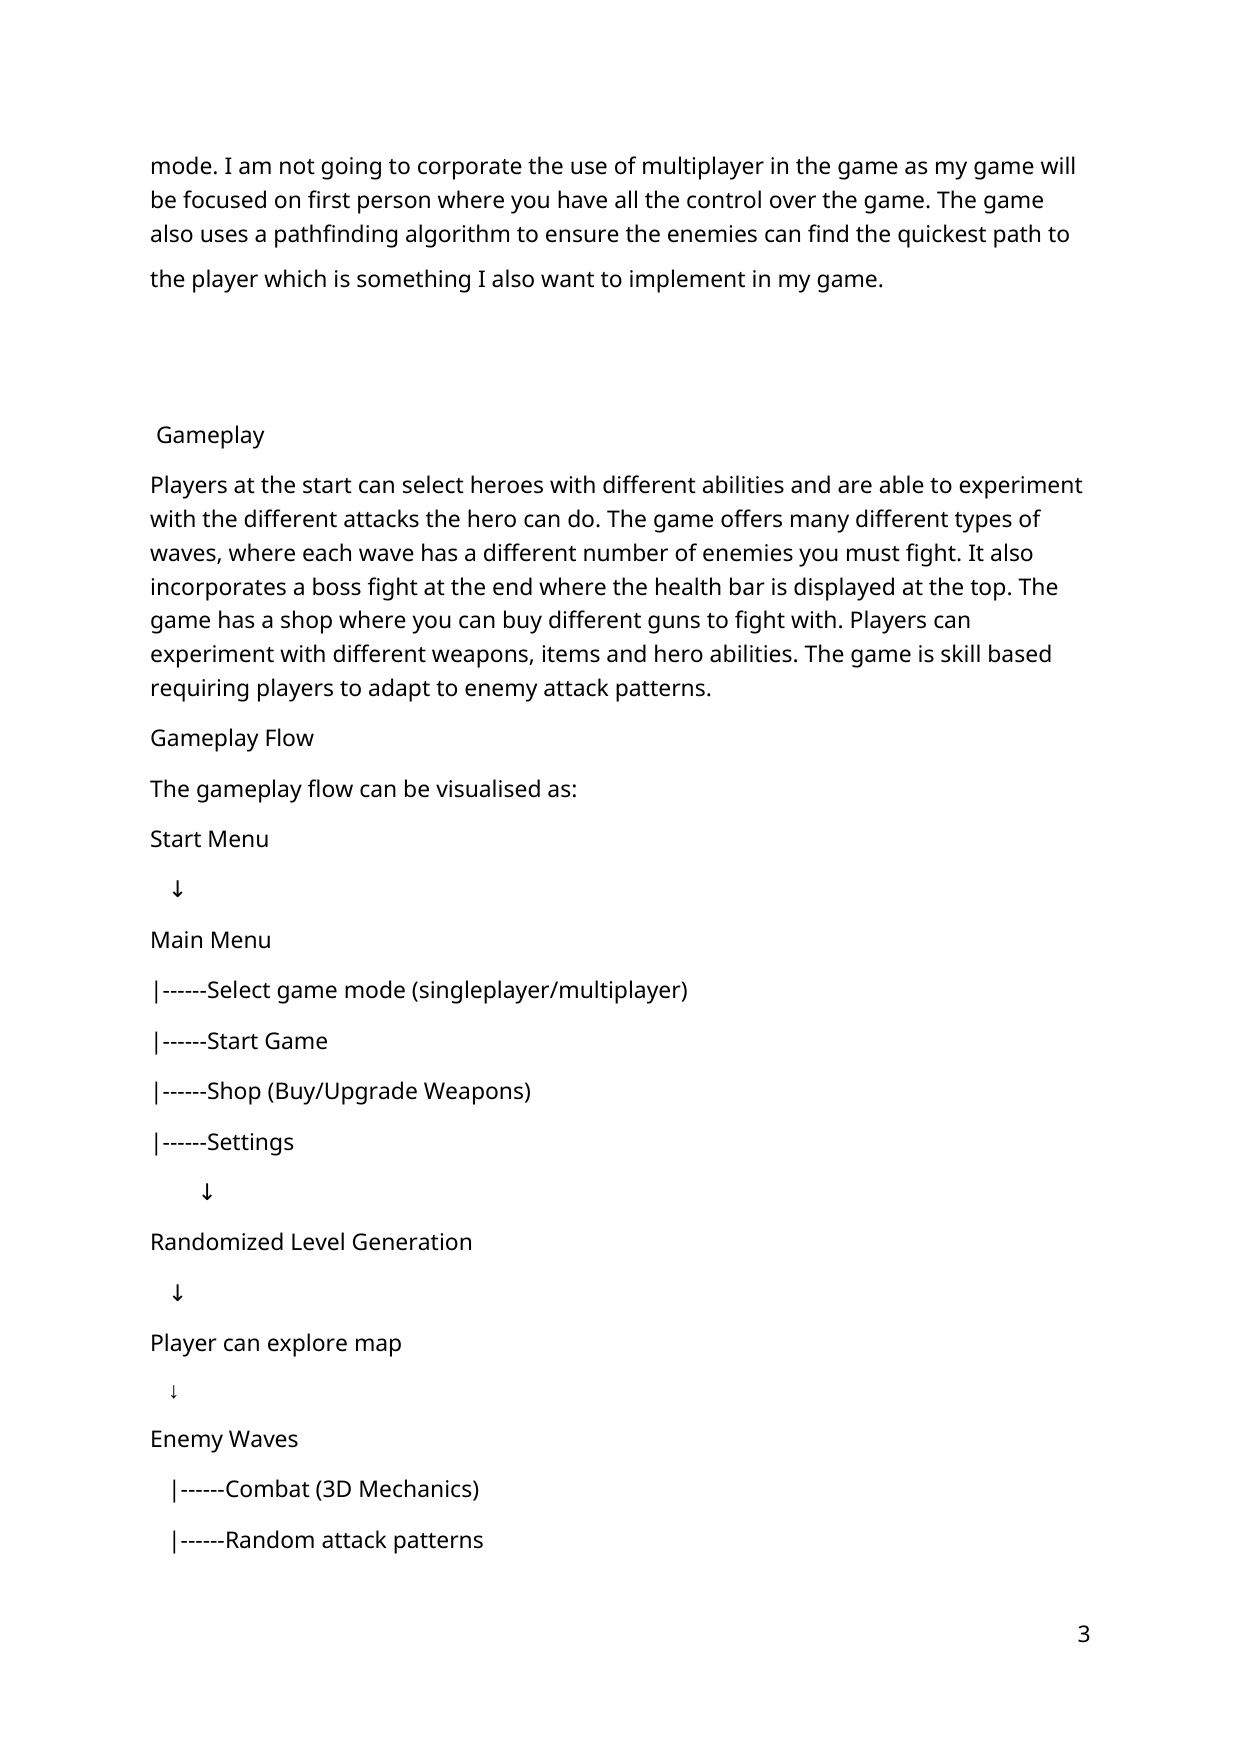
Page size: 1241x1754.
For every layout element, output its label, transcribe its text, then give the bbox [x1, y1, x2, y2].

text |------Start Game [150, 1024, 1090, 1056]
text Enemy Waves [150, 1423, 1090, 1454]
text ↓ [150, 1277, 1090, 1308]
text Randomized Level Generation [150, 1226, 1090, 1257]
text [150, 150, 1090, 298]
text ↓ [150, 873, 1090, 904]
text Main Menu [150, 924, 1090, 955]
text |------Combat (3D Mechanics) [150, 1473, 1090, 1505]
text The gameplay flow can be visualised as: [150, 772, 1090, 804]
text Player can explore map [150, 1327, 1090, 1358]
text |------Settings [150, 1125, 1090, 1157]
text Players at the start can select heroes with different abilities and are able to experiment with the different attacks the hero can do. The game offers many different types of waves, where each wave has a different number of enemies you must fight. It also incorporates a boss fight at the end where the health bar is displayed at the top. The game has a shop where you can buy different guns to fight with. Players can experiment with different weapons, items and hero abilities. The game is skill based requiring players to adapt to enemy attack patterns. [150, 469, 1090, 703]
text ↓ [150, 1176, 1090, 1207]
text |------Select game mode (singleplayer/multiplayer) [150, 974, 1090, 1005]
text |------Shop (Buy/Upgrade Weapons) [150, 1075, 1090, 1106]
text |------Random attack patterns [150, 1524, 1090, 1555]
text Gameplay [150, 419, 1090, 450]
text Gameplay Flow [150, 722, 1090, 753]
text Start Menu [150, 823, 1090, 854]
text ↓ [150, 1377, 1090, 1404]
